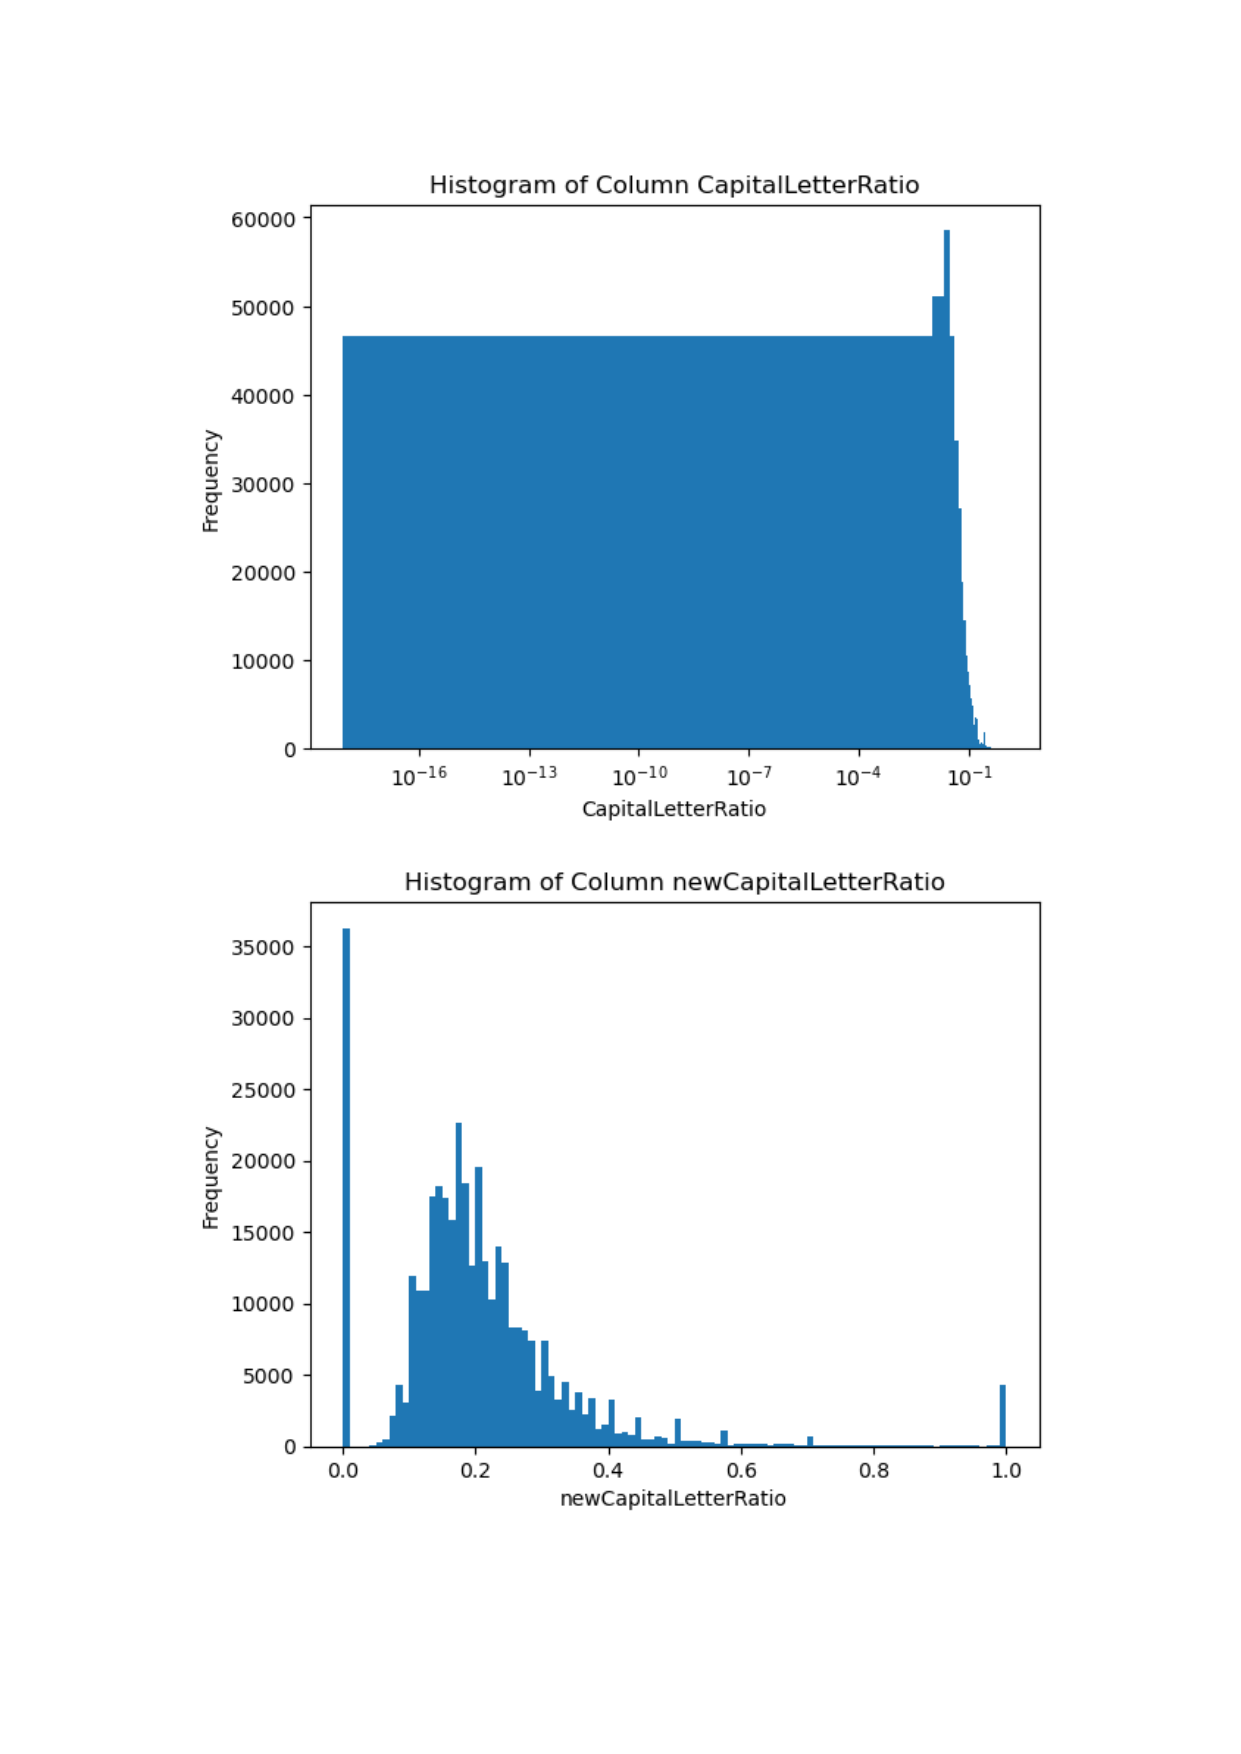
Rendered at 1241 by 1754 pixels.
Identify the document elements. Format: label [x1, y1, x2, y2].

picture [187, 162, 1053, 834]
picture [187, 858, 1053, 1525]
